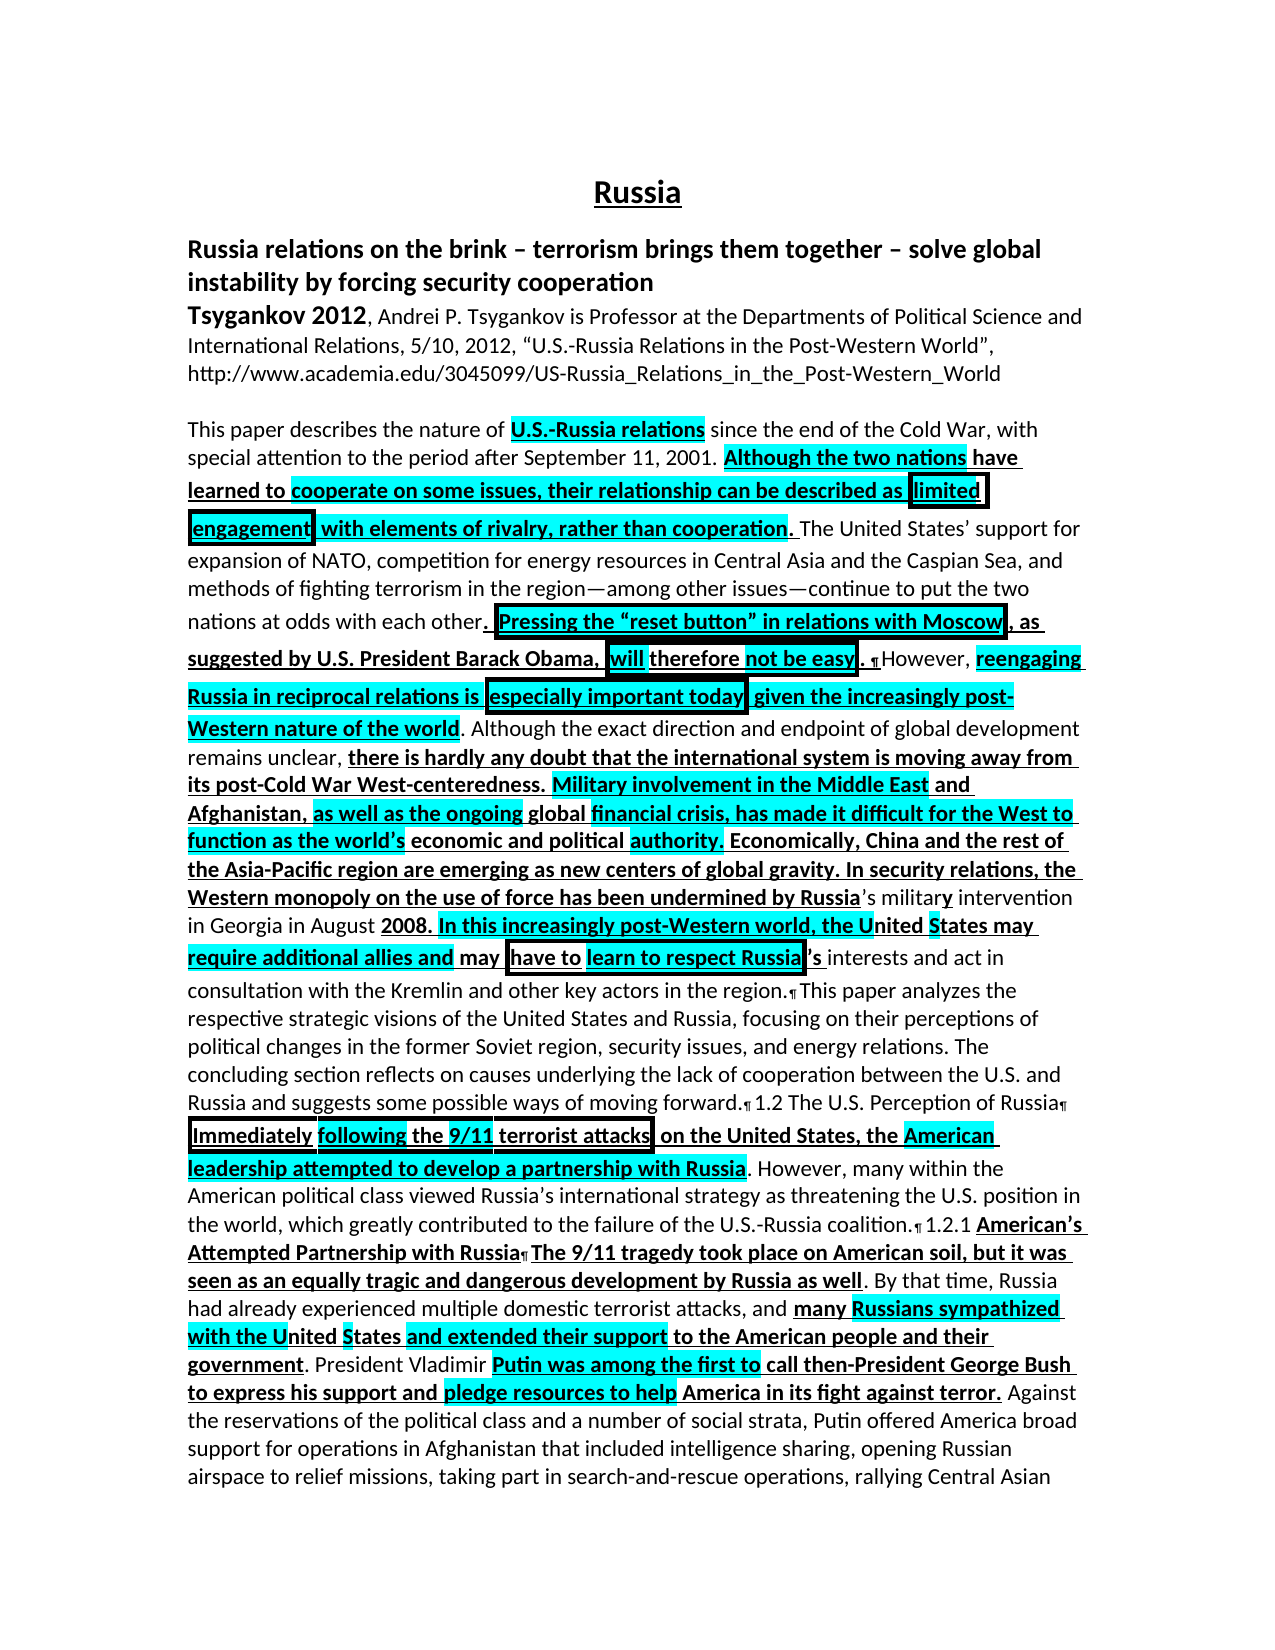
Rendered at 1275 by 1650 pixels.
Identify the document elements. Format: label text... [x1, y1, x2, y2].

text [187, 416, 1087, 1490]
text Tsygankov 2012, Andrei P. Tsygankov is Professor at the Departments of Political Science and International Relations, 5/10, 2012, “U.S.-Russia Relations in the Post-Western World”, http://www.academia.edu/3045099/US-Russia_Relations_in_the_Post-Western_World [187, 298, 1087, 387]
subtitle Russia relations on the brink – terrorism brings them together – solve global instability by forcing security cooperation [187, 232, 1087, 298]
subtitle Russia [187, 171, 1087, 212]
